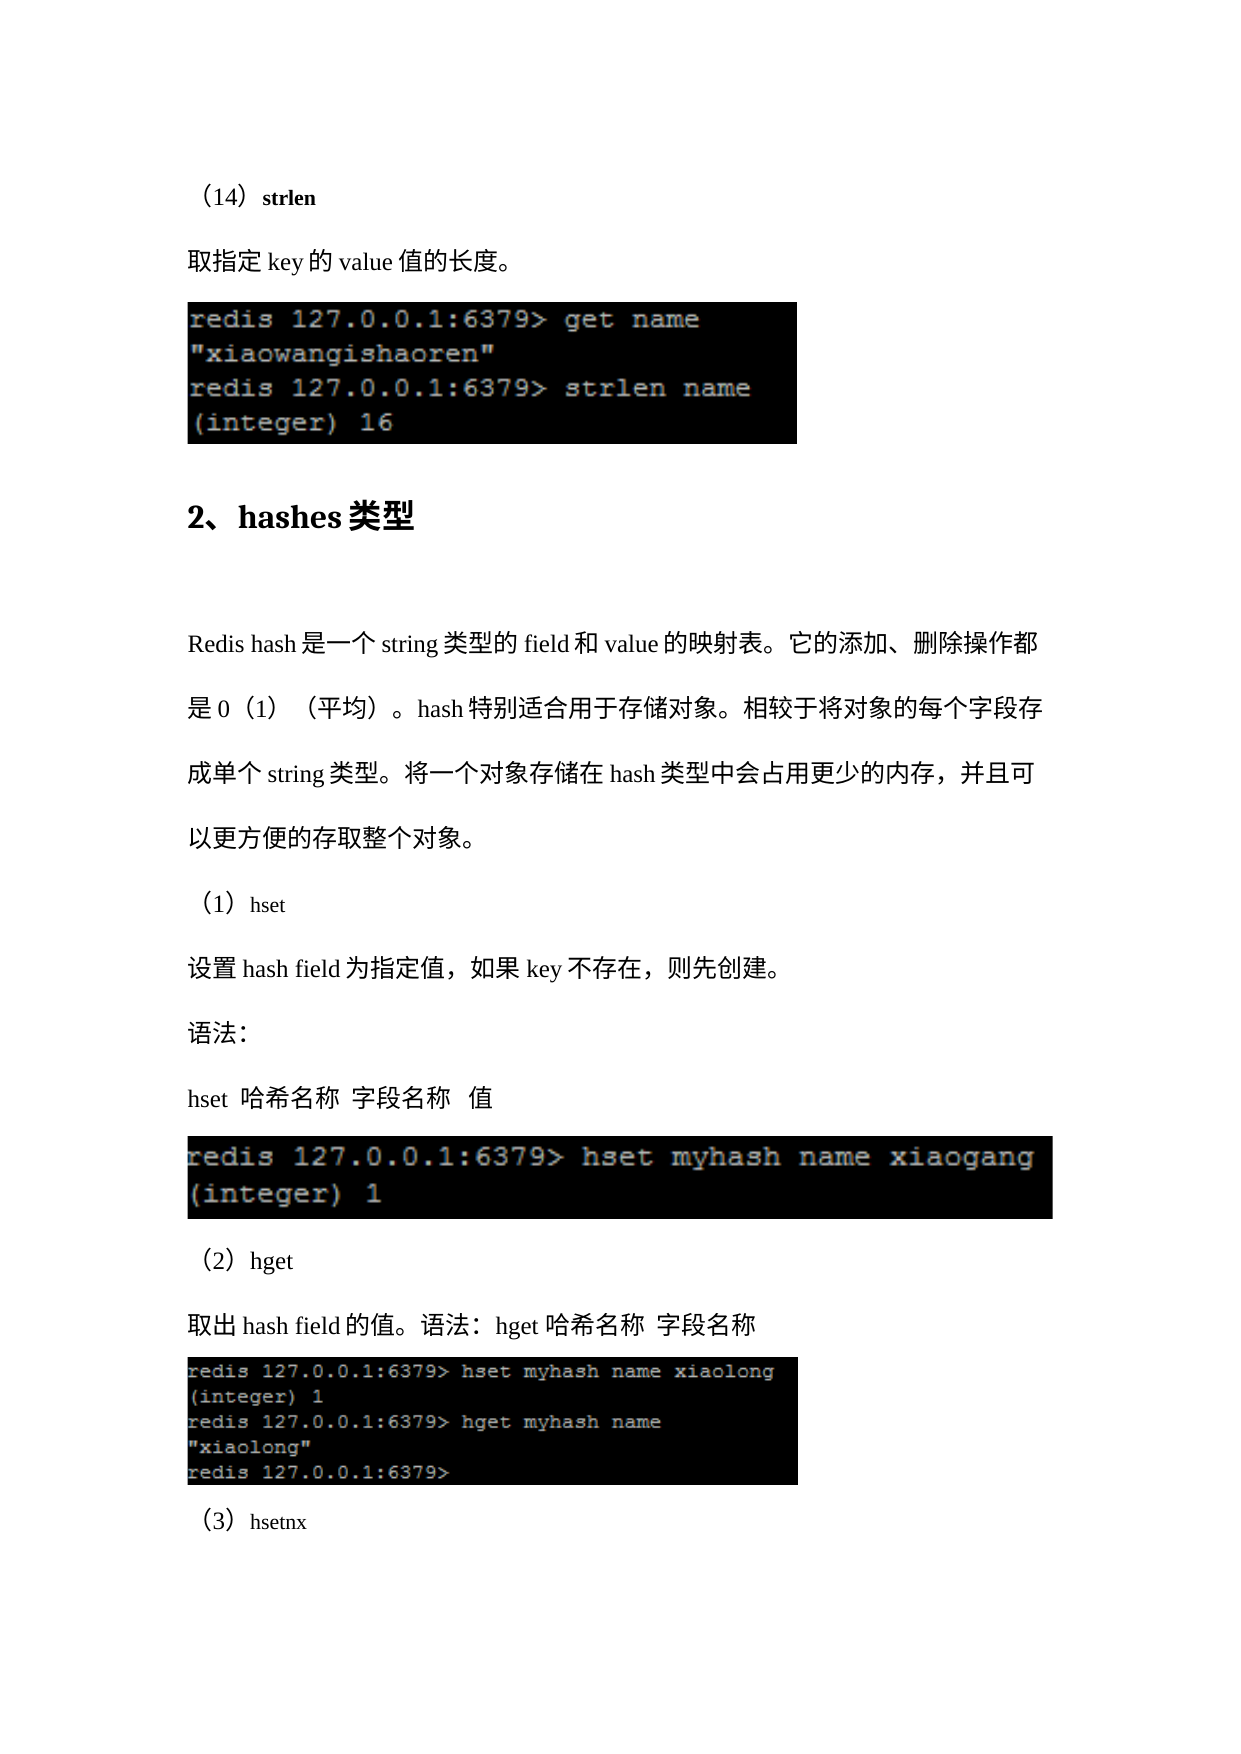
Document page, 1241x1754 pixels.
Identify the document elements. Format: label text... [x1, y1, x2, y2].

text 取指定key的value值的长度。 [187, 227, 1053, 292]
text 设置hash field为指定值，如果 key不存在，则先创建。 [187, 934, 1053, 999]
text Redis hash是一个string类型的field和value的映射表。它的添加、删除操作都是0（1）（平均）。hash特别适合用于存储对象。相较于将对象的每个字段存成单个string类型。将一个对象存储在hash类型中会占用更少的内存，并且可以更方便的存取整个对象。 [187, 609, 1053, 869]
subtitle 2、hashes类型 [187, 482, 1053, 547]
text （2）hget [187, 1226, 1053, 1291]
text hset 哈希名称 字段名称 值 [187, 1064, 1053, 1129]
text （3）hsetnx [187, 1486, 1053, 1551]
picture [187, 302, 797, 444]
text （1）hset [187, 869, 1053, 934]
text 取出hash field的值。语法：hget 哈希名称 字段名称 [187, 1291, 1053, 1356]
picture [187, 1136, 1053, 1219]
text 语法： [187, 999, 1053, 1064]
picture [187, 1357, 798, 1485]
text （14）strlen [187, 162, 1053, 227]
